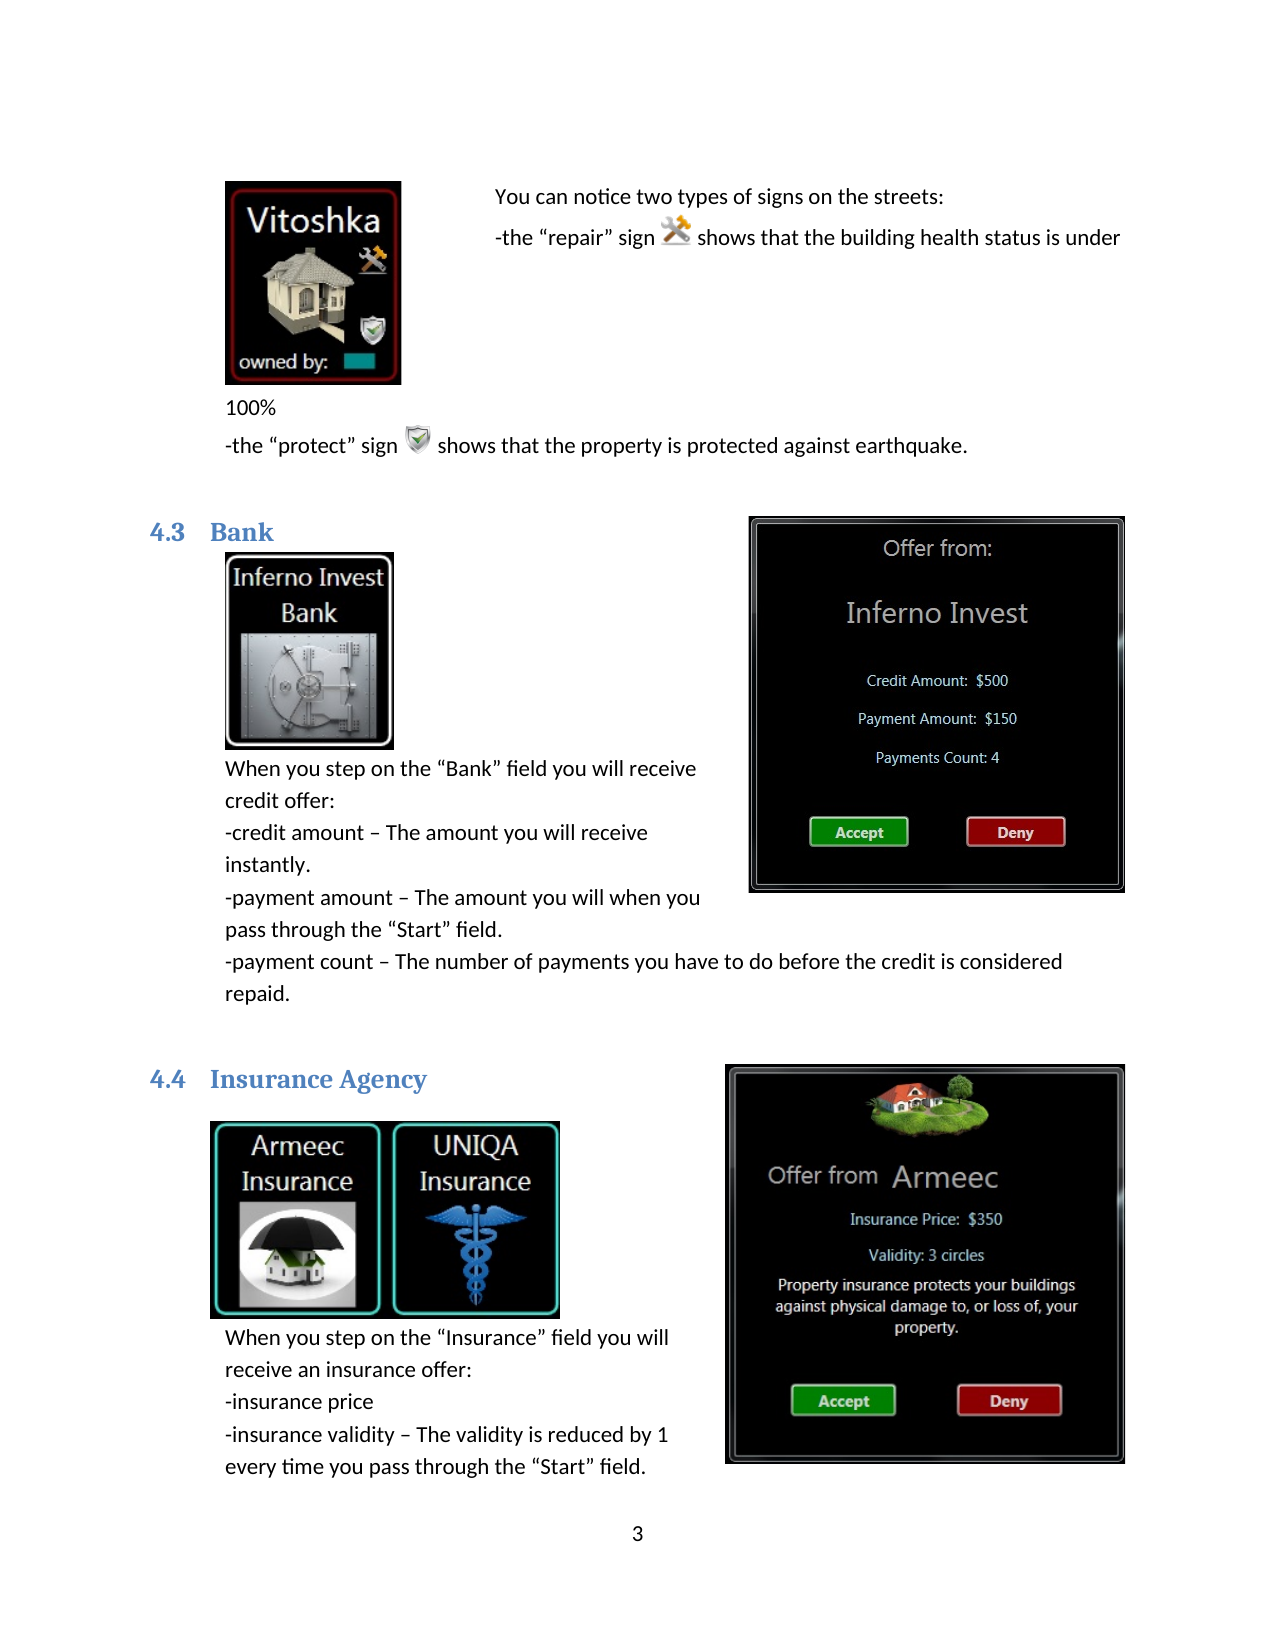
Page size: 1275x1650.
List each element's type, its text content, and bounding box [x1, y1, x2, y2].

picture [225, 552, 394, 750]
list When you step on the “Insurance” field you will receive an insurance offer: [225, 1323, 725, 1383]
list -payment amount – The amount you will when you pass through the “Start” field. [225, 883, 1125, 943]
subtitle Insurance Agency [150, 1064, 725, 1096]
subtitle Bank [150, 517, 748, 548]
picture [660, 214, 692, 246]
list When you step on the “Bank” field you will receive credit offer: [225, 754, 748, 814]
picture [210, 1121, 560, 1319]
list You can notice two types of signs on the streets: [402, 182, 1125, 210]
list -the “repair” sign shows that the building health status is under 100% [225, 214, 1125, 421]
picture [225, 181, 402, 385]
list -credit amount – The amount you will receive instantly. [225, 818, 748, 878]
list -payment count – The number of payments you have to do before the credit is considered repaid. [225, 947, 1125, 1007]
picture [748, 516, 1125, 893]
list -insurance validity – The validity is reduced by 1 every time you pass through the “Start” field. [225, 1420, 1125, 1480]
list -the “protect” sign shows that the property is protected against earthquake. [225, 425, 1125, 459]
list -insurance price [225, 1387, 725, 1416]
picture [725, 1064, 1125, 1464]
picture [403, 425, 433, 454]
